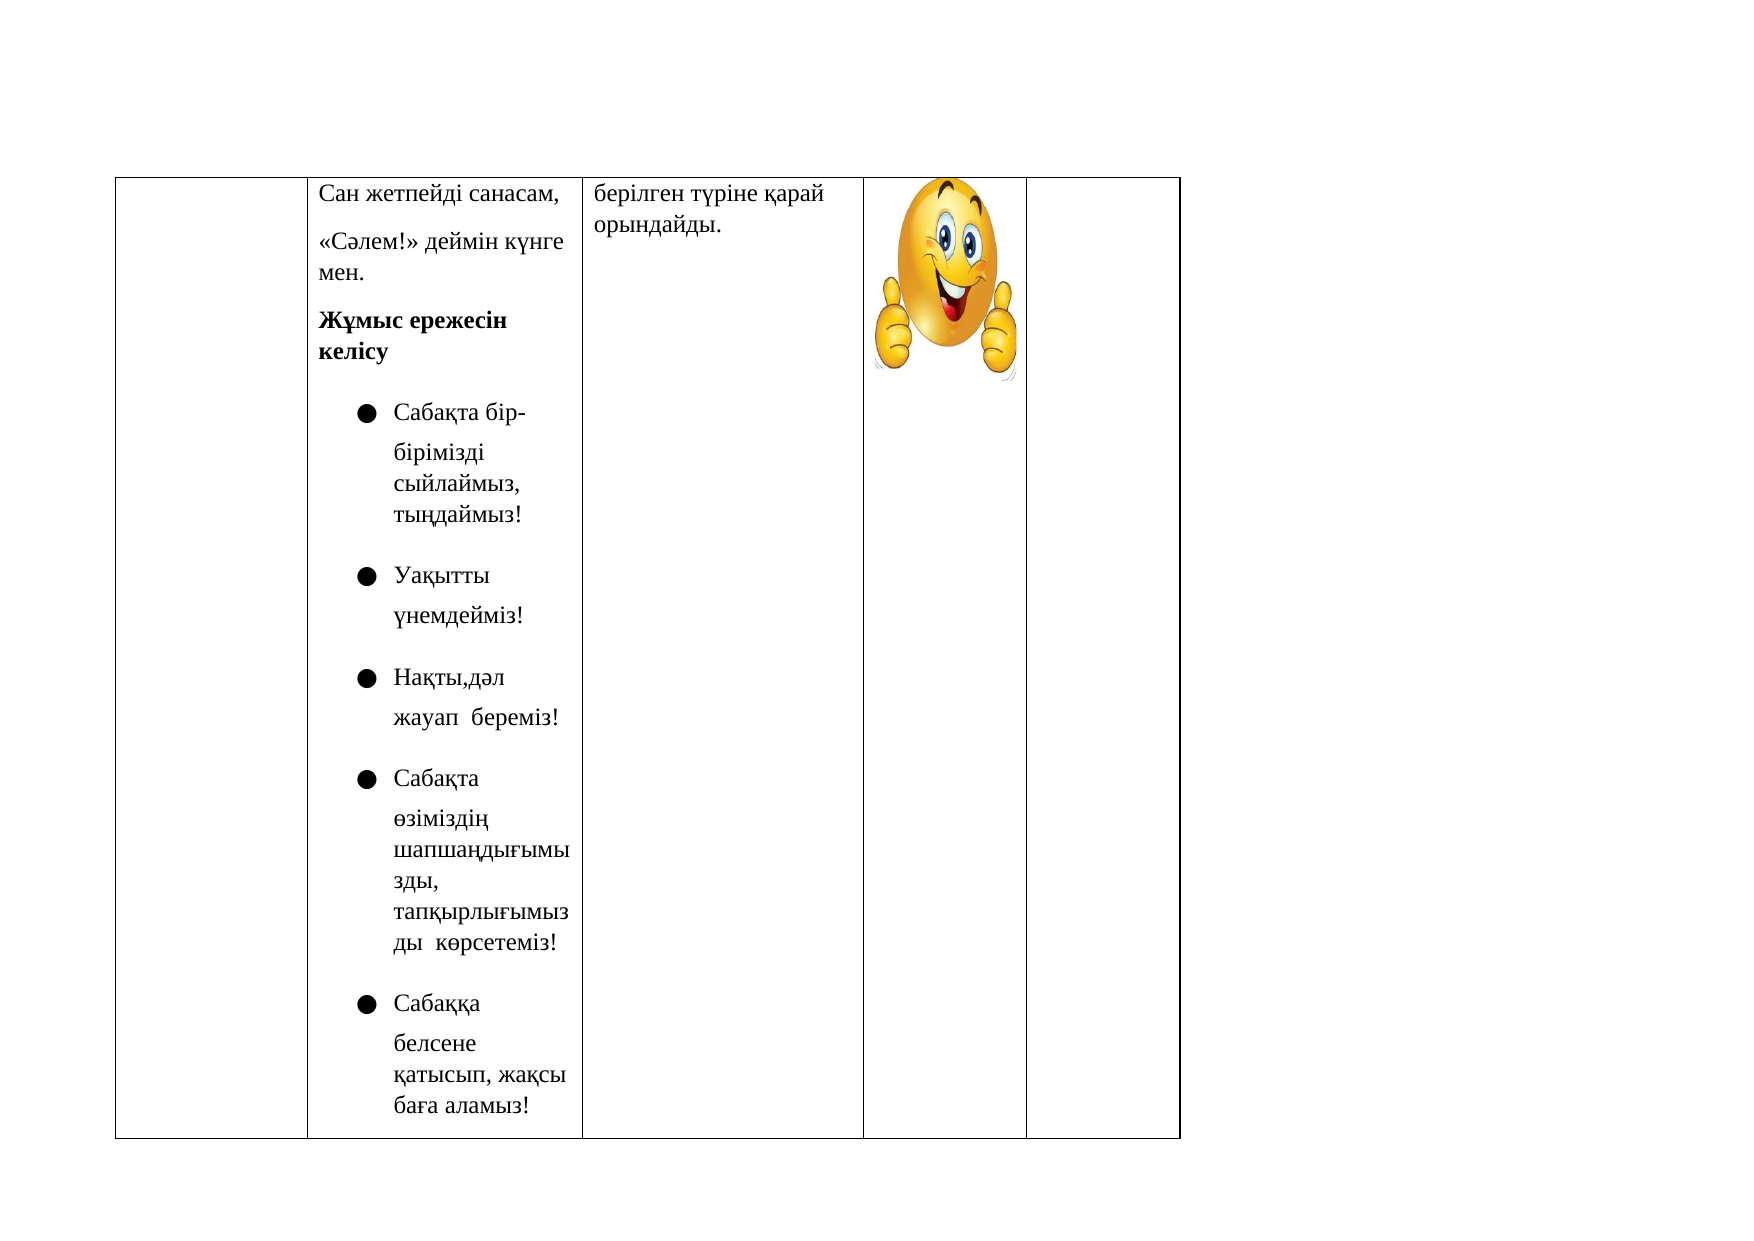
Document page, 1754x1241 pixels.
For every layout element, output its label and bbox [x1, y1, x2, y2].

table_cell [308, 178, 582, 1138]
table_cell [583, 178, 863, 1138]
table_cell [116, 178, 307, 1138]
picture [874, 178, 1017, 381]
table_cell [1027, 178, 1179, 1138]
table_cell [864, 178, 1026, 1138]
